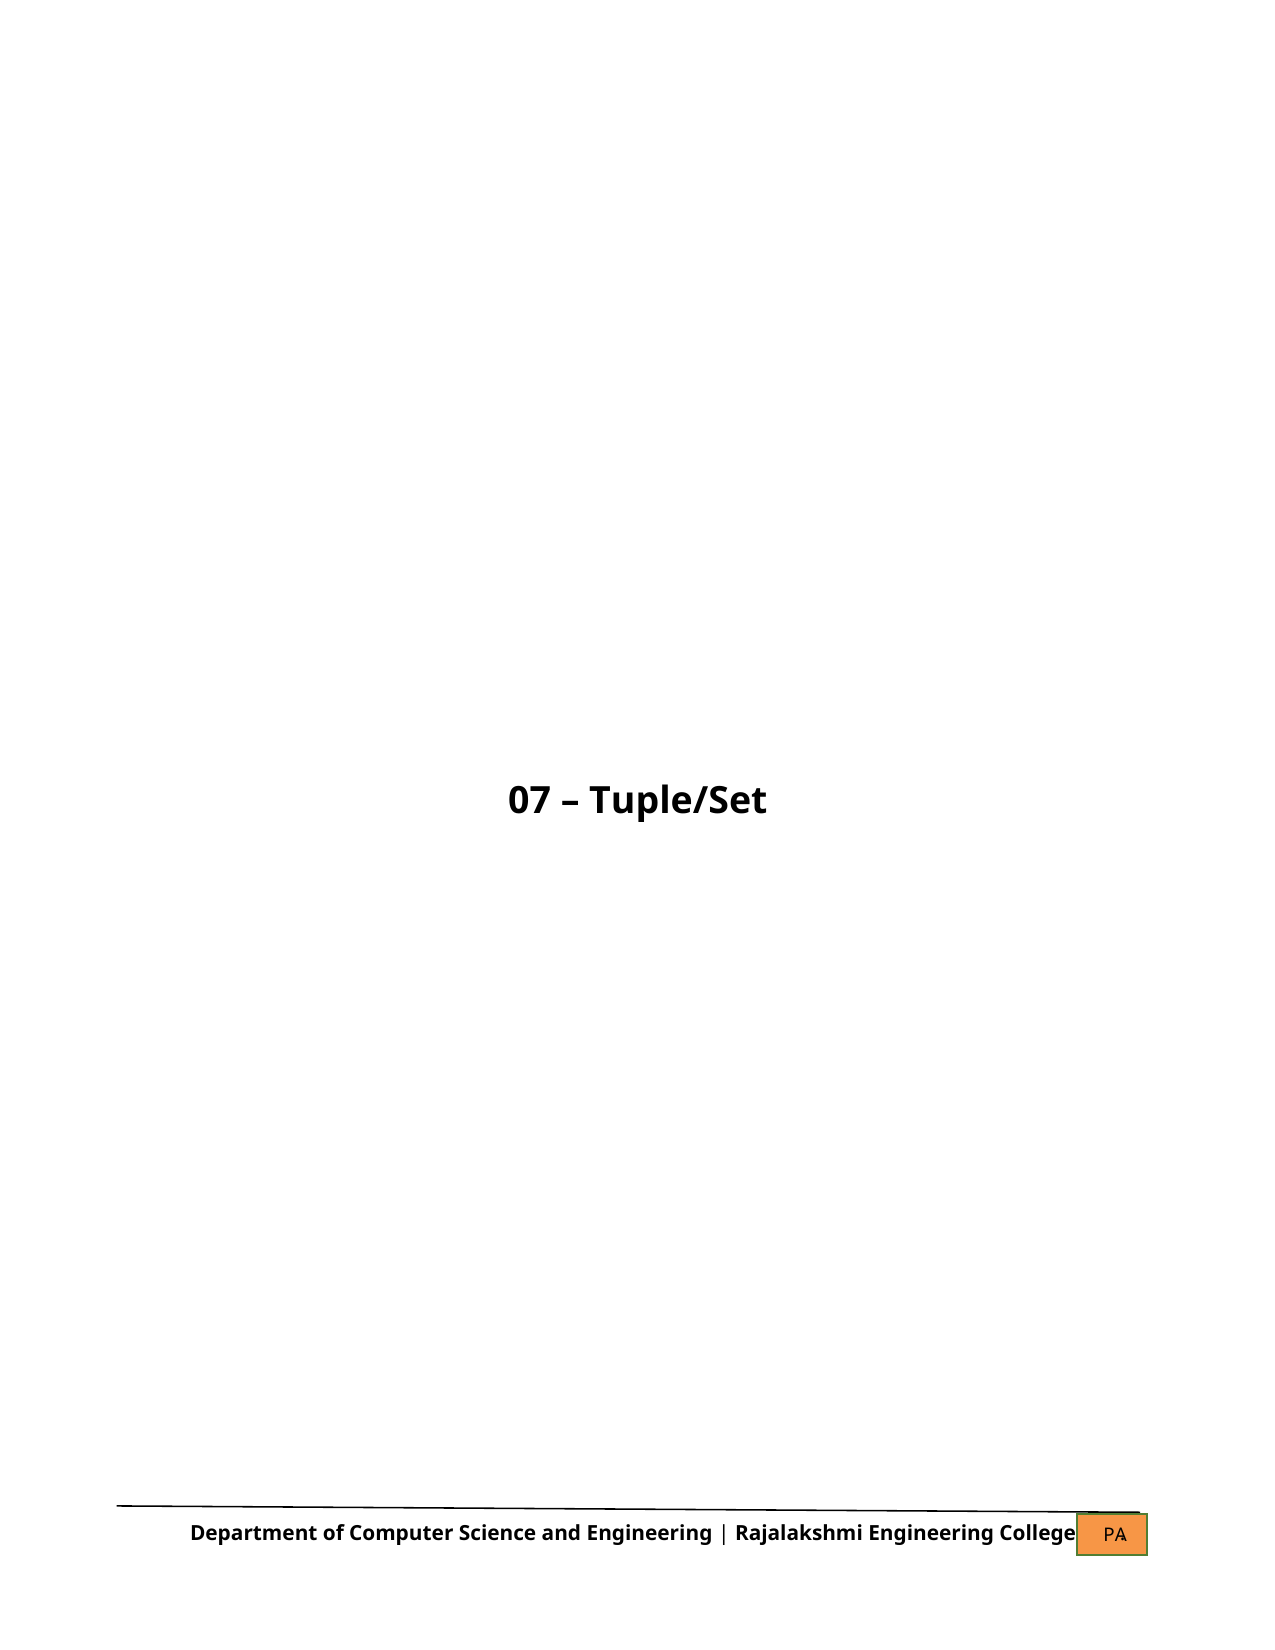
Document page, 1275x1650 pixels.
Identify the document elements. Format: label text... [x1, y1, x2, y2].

text 07 – Tuple/Set [150, 774, 1125, 825]
